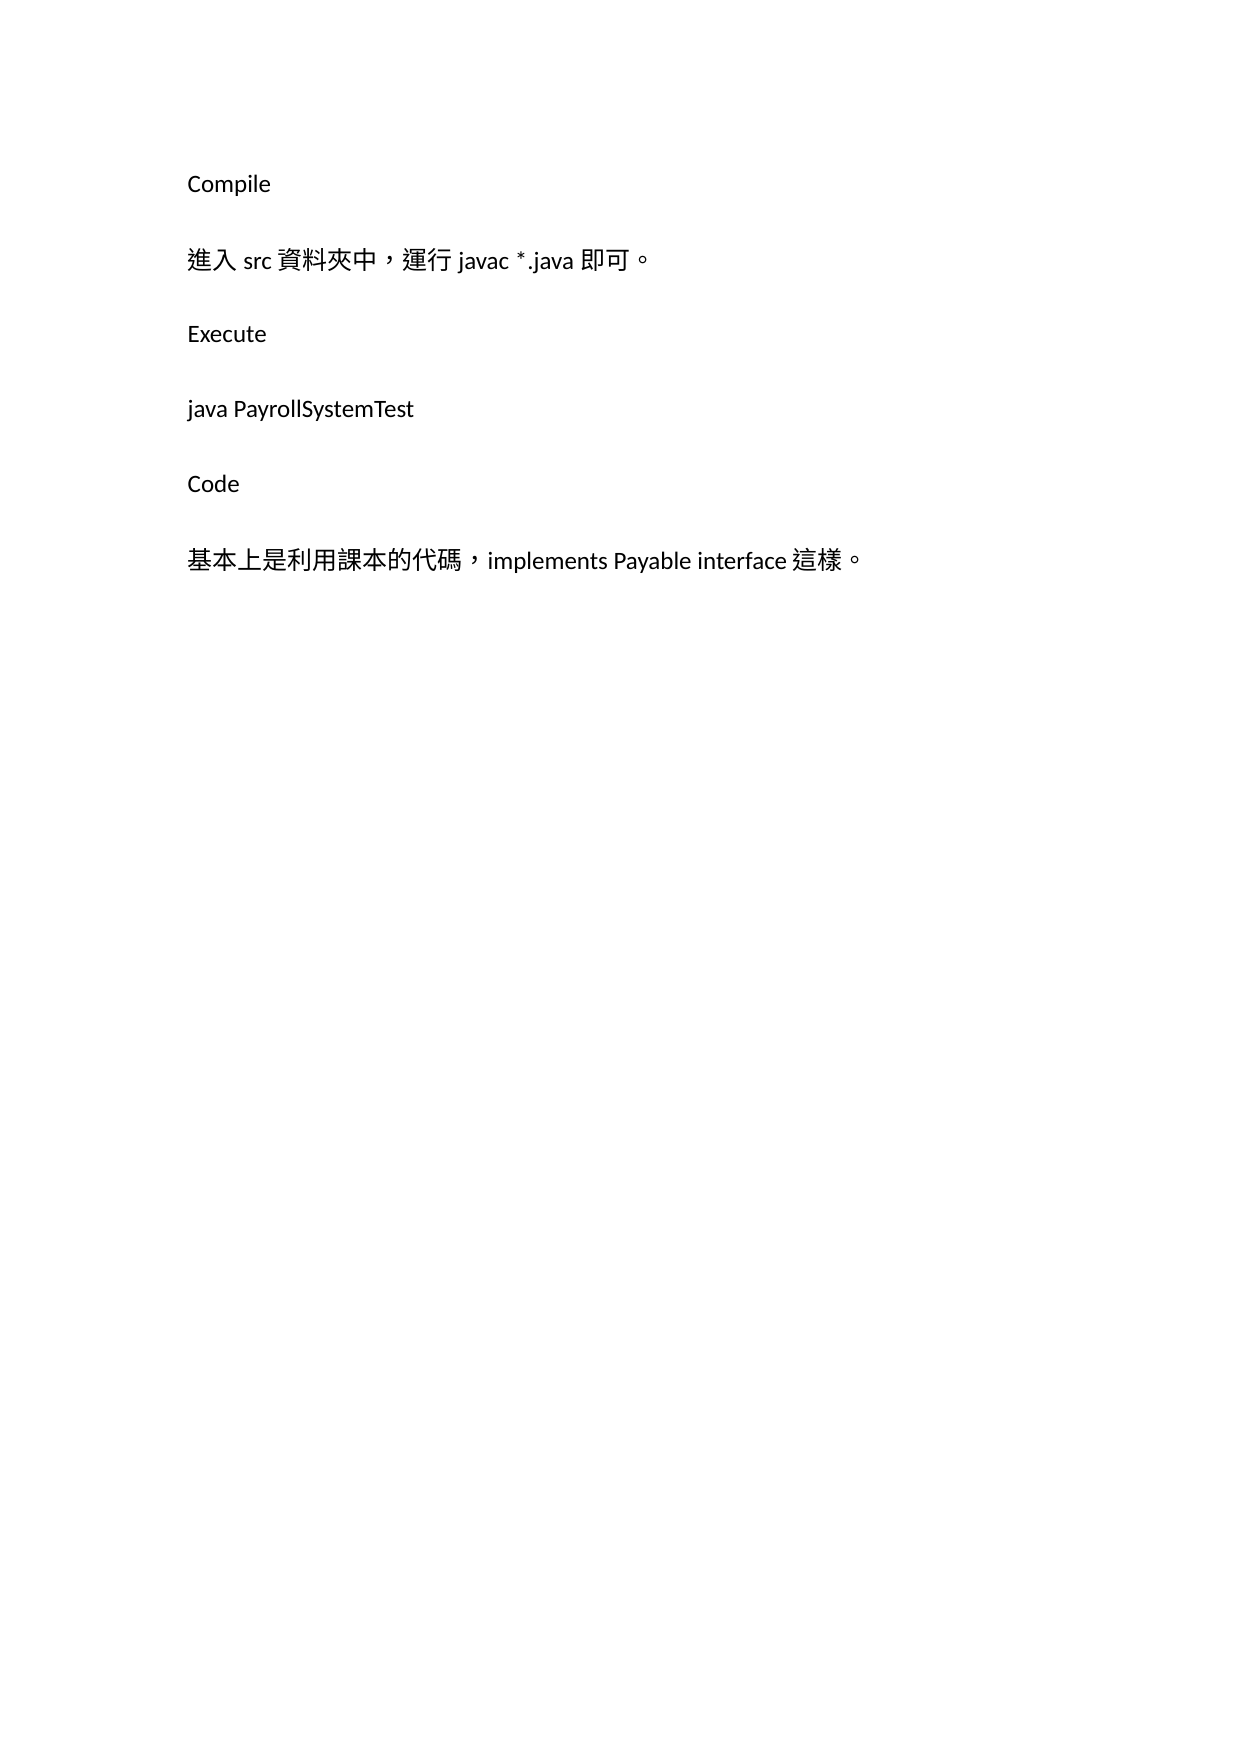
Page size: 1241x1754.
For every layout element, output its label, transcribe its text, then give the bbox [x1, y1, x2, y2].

text Code [187, 464, 1053, 502]
text 基本上是利用課本的代碼，implements Payable interface這樣。 [187, 539, 1053, 577]
text Execute [187, 314, 1053, 352]
text Compile [187, 164, 1053, 202]
text java PayrollSystemTest [187, 389, 1053, 427]
text 進入 src 資料夾中，運行 javac *.java 即可。 [187, 239, 1053, 277]
